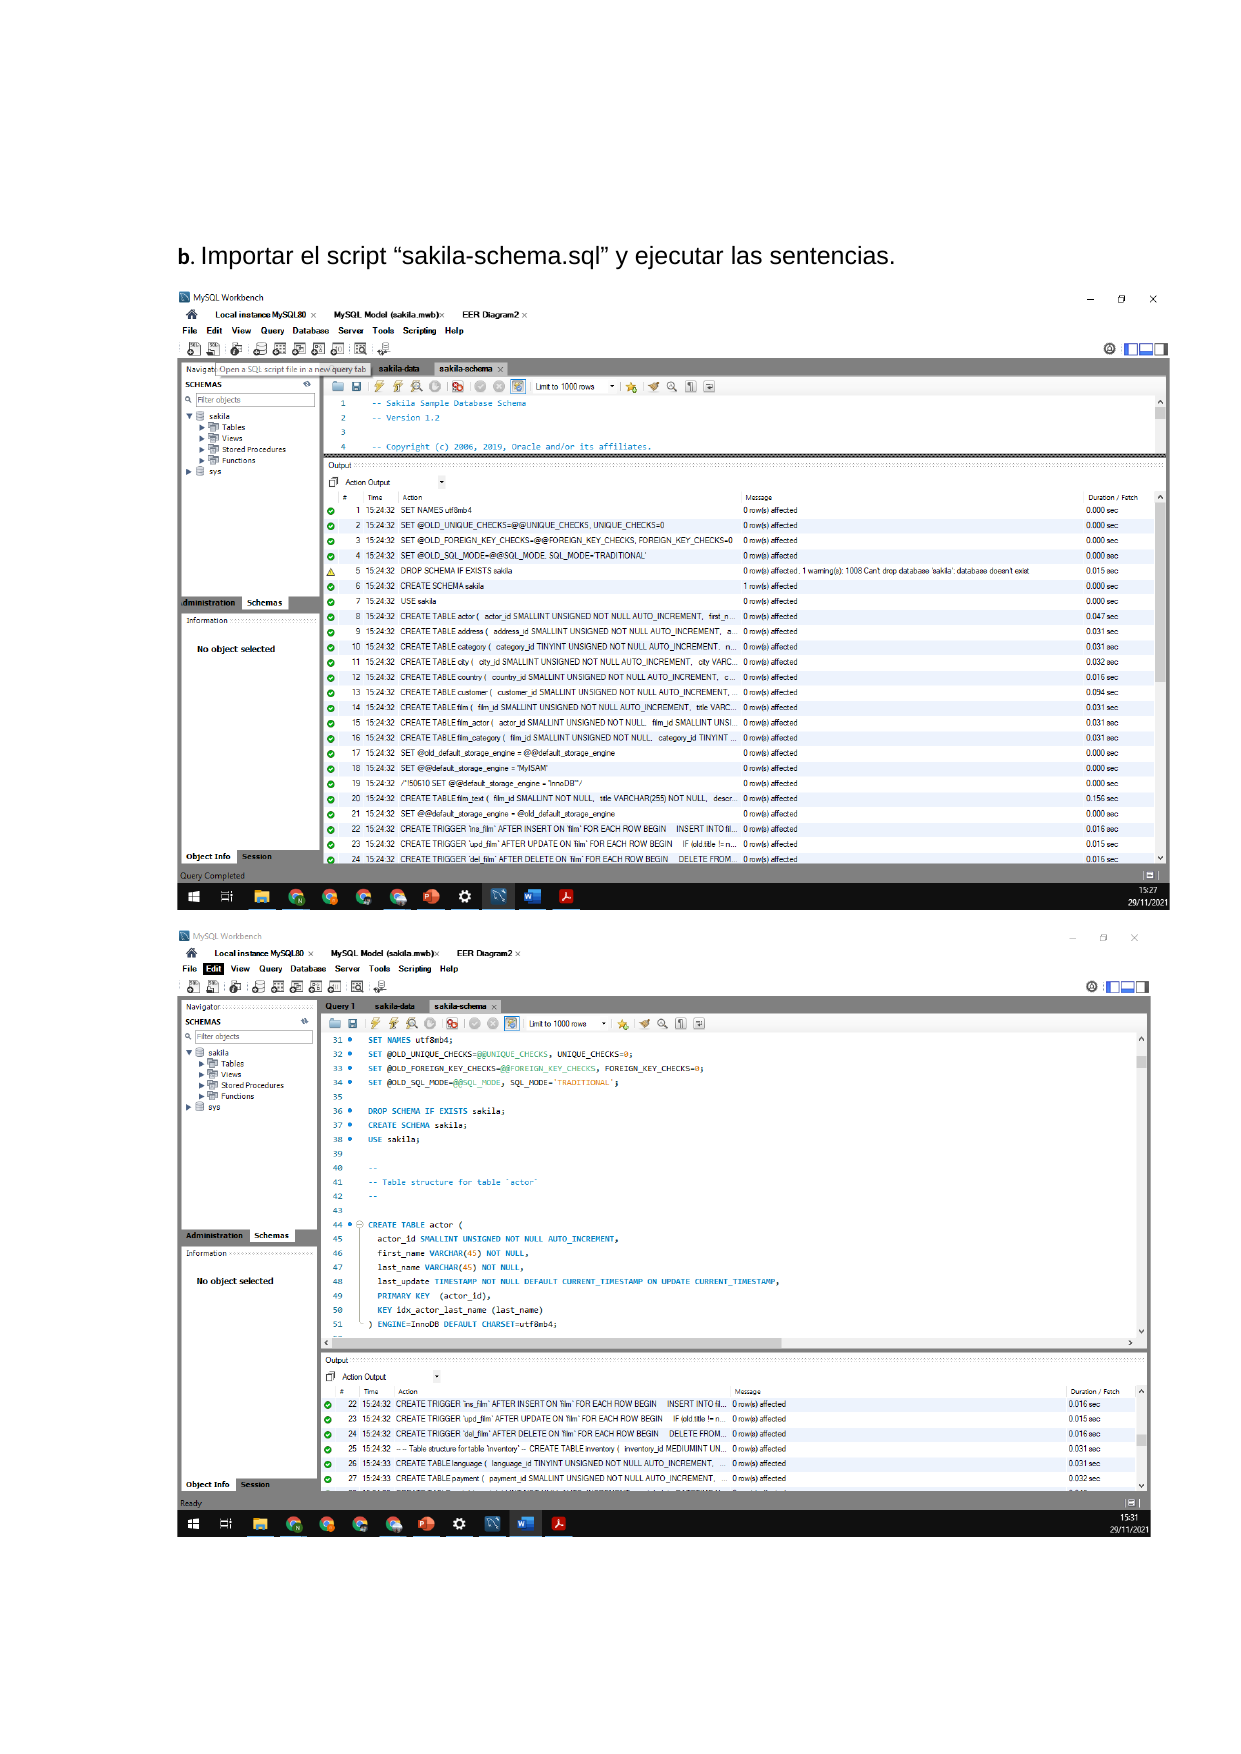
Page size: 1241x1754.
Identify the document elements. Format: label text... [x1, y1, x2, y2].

picture [177, 928, 1151, 1537]
text b. Importar el script “sakila-schema.sql” y ejecutar las sentencias. [177, 241, 1063, 271]
picture [177, 289, 1170, 910]
